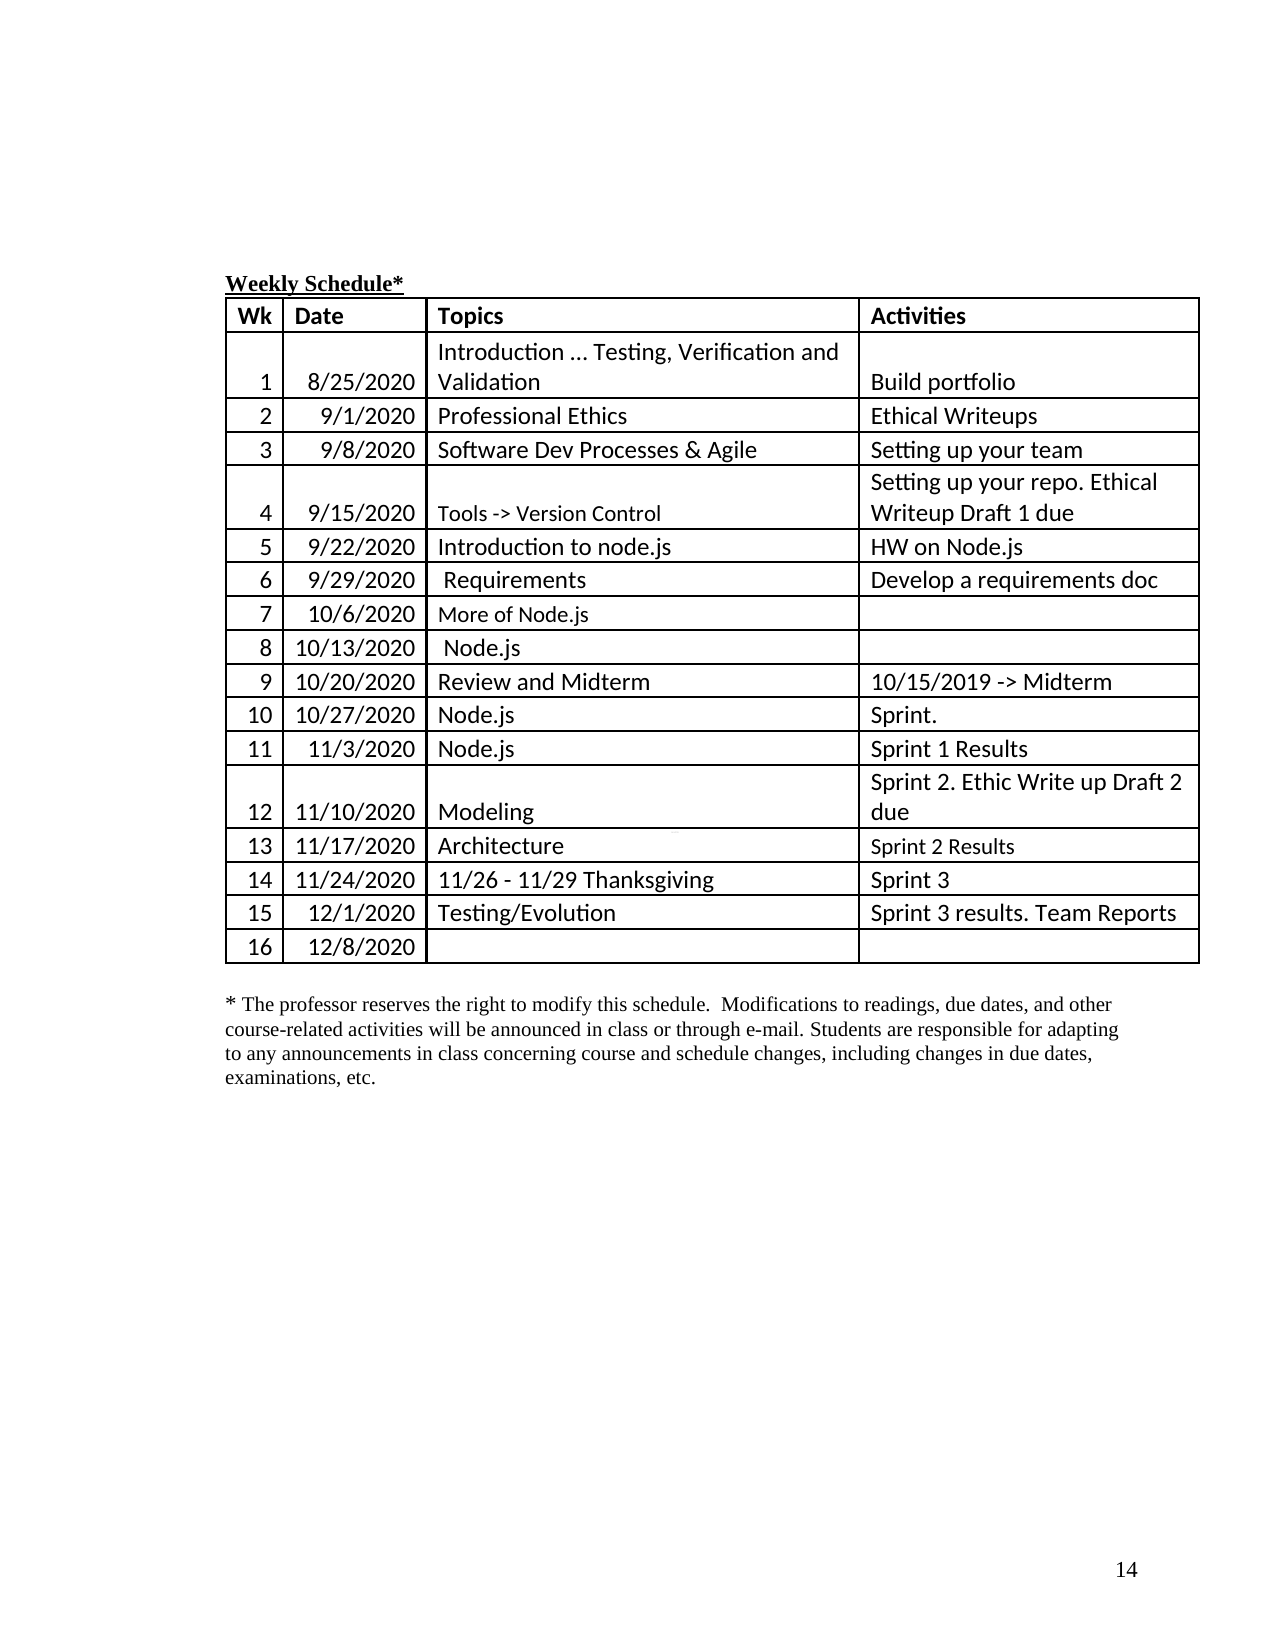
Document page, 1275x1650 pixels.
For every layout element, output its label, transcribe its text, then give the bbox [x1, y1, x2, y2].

table_cell 8 [227, 631, 282, 662]
table_cell 10 [227, 698, 282, 730]
table_cell 9/22/2020 [284, 530, 425, 561]
table_cell 10/27/2020 [284, 698, 425, 730]
table_cell 2 [227, 399, 282, 431]
table_cell Testing/Evolution [428, 896, 858, 928]
table_cell Ethical Writeups [860, 399, 1198, 431]
table_cell Sprint. [860, 698, 1198, 730]
table_cell 6 [227, 563, 282, 595]
table_cell Modeling [428, 766, 858, 827]
table_cell 10/13/2020 [284, 631, 425, 662]
table_cell 11/10/2020 [284, 766, 425, 827]
text * The professor reserves the right to modify this schedule. Modifications to readings, due dates, and other course-related activities will be announced in class or through e-mail. Students are responsible for adapting to any announcements in class concerning course and schedule changes, including changes in due dates, examinations, etc. [225, 990, 1125, 1089]
table_header Wk [227, 299, 282, 331]
table_header Activities [860, 299, 1198, 331]
table_cell Review and Midterm [428, 665, 858, 696]
table_cell 10/15/2019 -> Midterm [860, 665, 1198, 696]
table_cell HW on Node.js [860, 530, 1198, 561]
table_cell 12/1/2020 [284, 896, 425, 928]
table_cell 11/17/2020 [284, 829, 425, 861]
table_cell Introduction to node.js [428, 530, 858, 561]
table_cell 11/24/2020 [284, 863, 425, 894]
table_header Topics [428, 299, 858, 331]
table_cell Node.js [428, 732, 858, 764]
table_cell 5 [227, 530, 282, 561]
table_cell Build portfolio [860, 333, 1198, 397]
table_cell Professional Ethics [428, 399, 858, 431]
table_cell 9/29/2020 [284, 563, 425, 595]
table_cell Node.js [428, 698, 858, 730]
table_header Date [284, 299, 425, 331]
table_cell 7 [227, 597, 282, 629]
table_cell 10/20/2020 [284, 665, 425, 696]
table_cell Setting up your team [860, 433, 1198, 464]
table_cell 9 [227, 665, 282, 696]
table_cell 13 [227, 829, 282, 861]
table_cell 9/15/2020 [284, 466, 425, 527]
table_cell Tools -> Version Control [428, 466, 858, 527]
table_cell 8/25/2020 [284, 333, 425, 397]
table_cell Architecture [428, 829, 858, 861]
table_cell Sprint 1 Results [860, 732, 1198, 764]
table_cell 1 [227, 333, 282, 397]
table_cell Sprint 2 Results [860, 829, 1198, 861]
table_cell 16 [227, 930, 282, 962]
table_cell 9/8/2020 [284, 433, 425, 464]
table_cell Requirements [428, 563, 858, 595]
table_cell [860, 930, 1198, 962]
table_cell 14 [227, 863, 282, 894]
table_cell Setting up your repo. Ethical Writeup Draft 1 due [860, 466, 1198, 527]
table_cell [860, 631, 1198, 662]
table_cell Introduction … Testing, Verification and Validation [428, 333, 858, 397]
table_cell Node.js [428, 631, 858, 662]
table_cell 10/6/2020 [284, 597, 425, 629]
text Weekly Schedule* [225, 270, 1125, 297]
table_cell Sprint 2. Ethic Write up Draft 2 due [860, 766, 1198, 827]
table_cell 12 [227, 766, 282, 827]
table_cell [428, 930, 858, 962]
table_cell [860, 597, 1198, 629]
table_cell 11/26 - 11/29 Thanksgiving [428, 863, 858, 894]
table_cell Sprint 3 [860, 863, 1198, 894]
table_cell More of Node.js [428, 597, 858, 629]
table_cell 11 [227, 732, 282, 764]
table_cell 4 [227, 466, 282, 527]
table_cell Software Dev Processes & Agile [428, 433, 858, 464]
table_cell 3 [227, 433, 282, 464]
table_cell Sprint 3 results. Team Reports [860, 896, 1198, 928]
table_cell 12/8/2020 [284, 930, 425, 962]
table_cell 15 [227, 896, 282, 928]
table_cell 9/1/2020 [284, 399, 425, 431]
table_cell Develop a requirements doc [860, 563, 1198, 595]
table_cell 11/3/2020 [284, 732, 425, 764]
